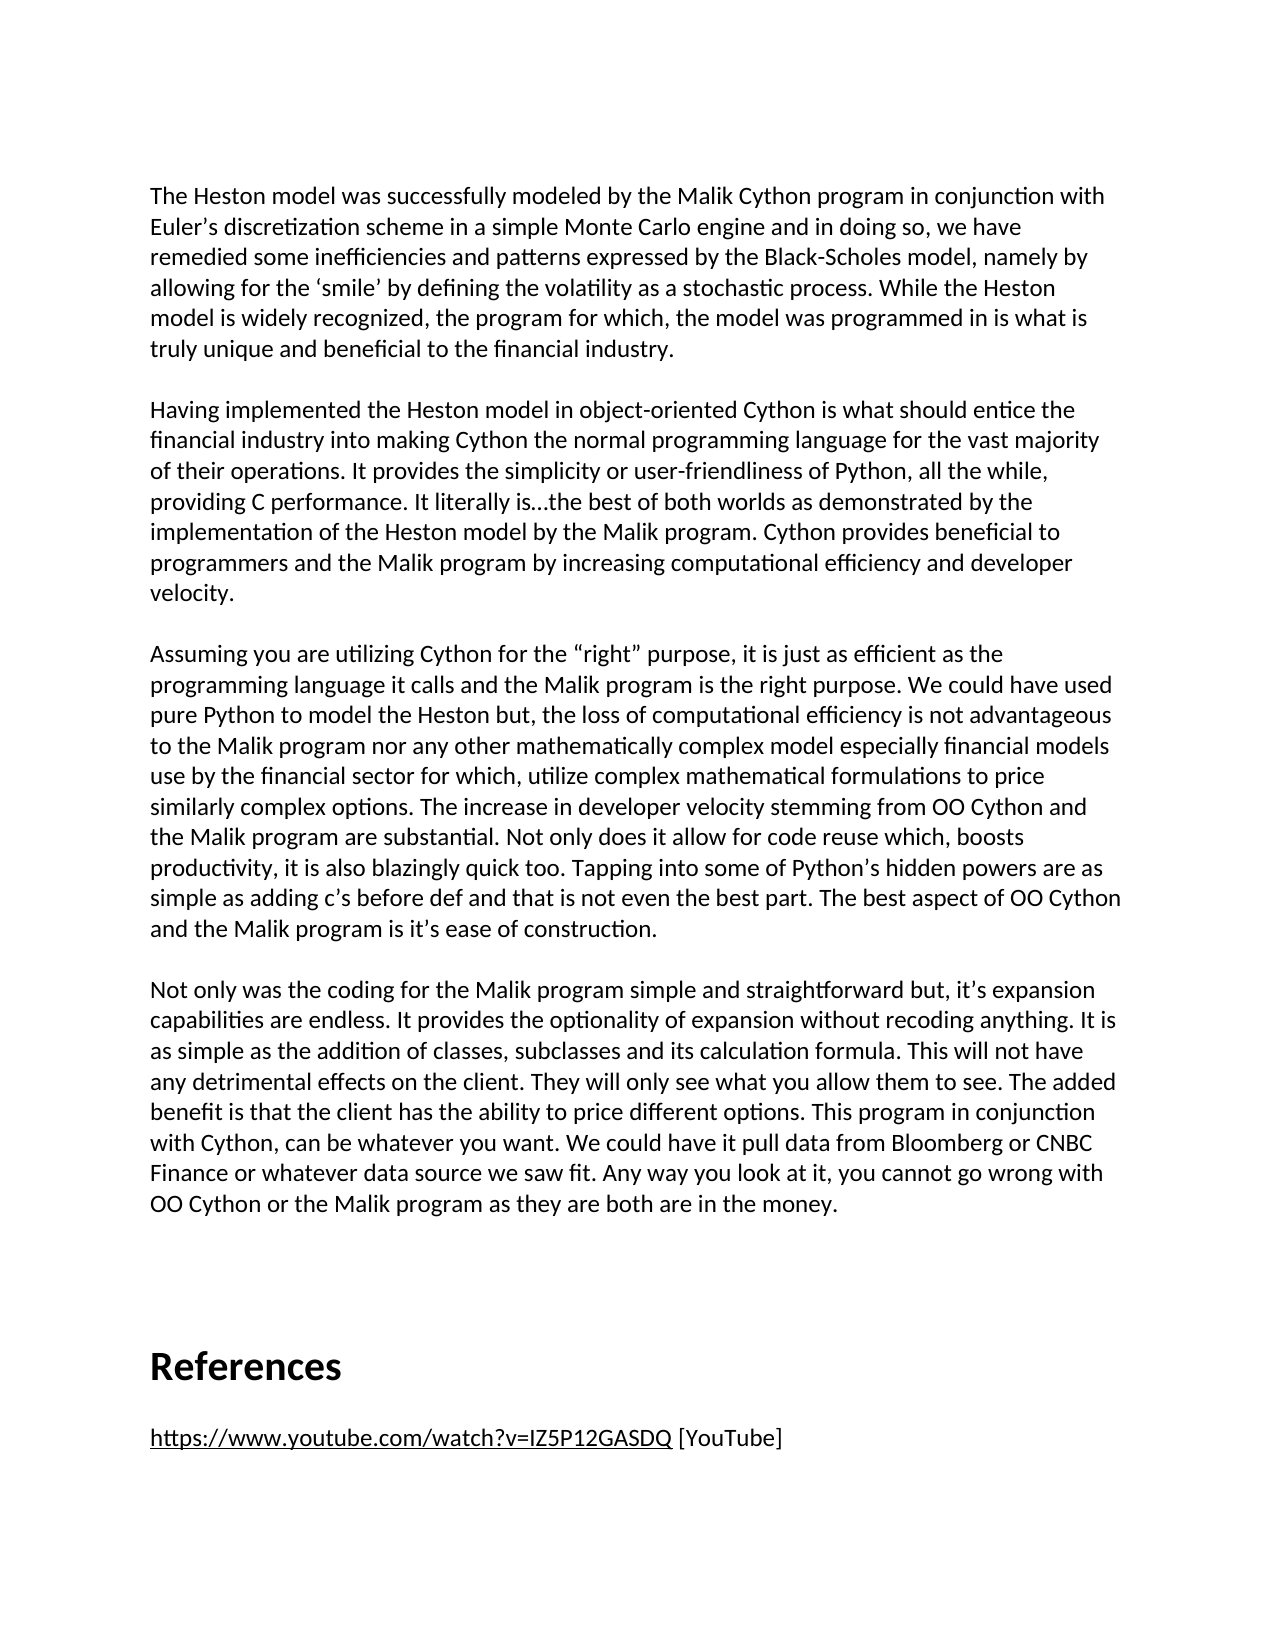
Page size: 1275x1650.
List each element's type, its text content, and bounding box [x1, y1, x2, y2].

text Assuming you are utilizing Cython for the “right” purpose, it is just as efficient as the programming language it calls and the Malik program is the right purpose. We could have used pure Python to model the Heston but, the loss of computational efficiency is not advantageous to the Malik program nor any other mathematically complex model especially financial models use by the financial sector for which, utilize complex mathematical formulations to price similarly complex options. The increase in developer velocity stemming from OO Cython and the Malik program are substantial. Not only does it allow for code reuse which, boosts productivity, it is also blazingly quick too. Tapping into some of Python’s hidden powers are as simple as adding c’s before def and that is not even the best part. The best aspect of OO Cython and the Malik program is it’s ease of construction. [150, 638, 1125, 943]
text References [150, 1340, 1125, 1391]
text Having implemented the Heston model in object-oriented Cython is what should entice the financial industry into making Cython the normal programming language for the vast majority of their operations. It provides the simplicity or user-friendliness of Python, all the while, providing C performance. It literally is…the best of both worlds as demonstrated by the implementation of the Heston model by the Malik program. Cython provides beneficial to programmers and the Malik program by increasing computational efficiency and developer velocity. [150, 394, 1125, 608]
text https://www.youtube.com/watch?v=IZ5P12GASDQ [YouTube] [150, 1422, 1125, 1452]
text Not only was the coding for the Malik program simple and straightforward but, it’s expansion capabilities are endless. It provides the optionality of expansion without recoding anything. It is as simple as the addition of classes, subclasses and its calculation formula. This will not have any detrimental effects on the client. They will only see what you allow them to see. The added benefit is that the client has the ability to price different options. This program in conjunction with Cython, can be whatever you want. We could have it pull data from Bloomberg or CNBC Finance or whatever data source we saw fit. Any way you look at it, you cannot go wrong with OO Cython or the Malik program as they are both are in the money. [150, 974, 1125, 1218]
text The Heston model was successfully modeled by the Malik Cython program in conjunction with Euler’s discretization scheme in a simple Monte Carlo engine and in doing so, we have remedied some inefficiencies and patterns expressed by the Black-Scholes model, namely by allowing for the ‘smile’ by defining the volatility as a stochastic process. While the Heston model is widely recognized, the program for which, the model was programmed in is what is truly unique and beneficial to the financial industry. [150, 181, 1125, 364]
